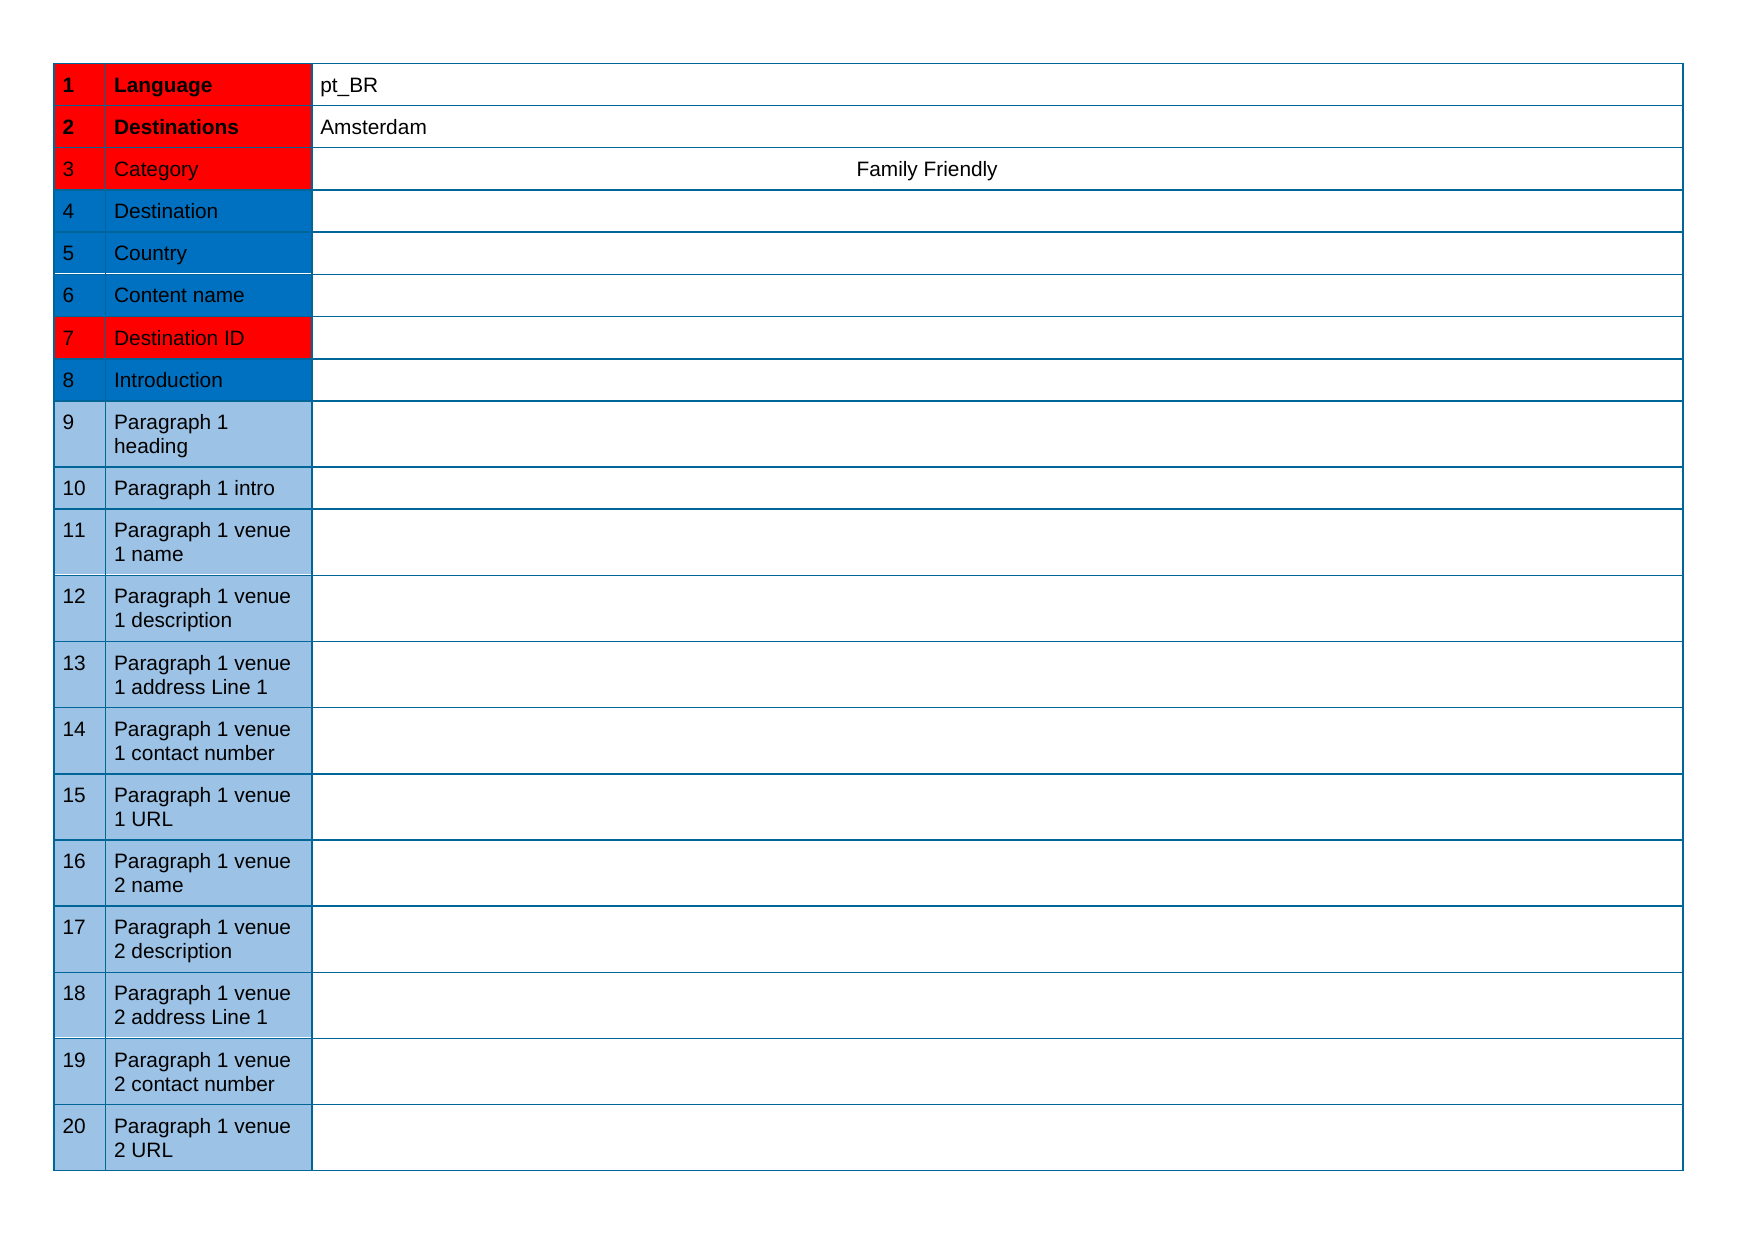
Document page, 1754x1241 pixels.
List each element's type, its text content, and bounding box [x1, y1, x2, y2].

table_cell 5 [55, 233, 105, 273]
table_cell 18 [55, 973, 105, 1037]
table_cell 7 [55, 317, 105, 358]
table_cell Category [106, 148, 311, 189]
table_cell 17 [55, 907, 105, 971]
table_cell [313, 233, 1682, 273]
table_cell Paragraph 1 venue 1 URL [106, 775, 311, 839]
table_cell [313, 775, 1682, 839]
table_cell 3 [55, 148, 105, 189]
table_cell [313, 317, 1682, 358]
table_cell [313, 1039, 1682, 1104]
table_cell 15 [55, 775, 105, 839]
table_cell [313, 510, 1682, 574]
table_cell Destination [106, 191, 311, 231]
table_cell [313, 642, 1682, 707]
table_cell 2 [55, 106, 105, 147]
table_cell Introduction [106, 360, 311, 400]
table_cell 9 [55, 402, 105, 466]
table_cell 19 [55, 1039, 105, 1104]
table_cell Paragraph 1 venue 1 contact number [106, 708, 311, 773]
table_cell Content name [106, 275, 311, 316]
table_cell Destinations [106, 106, 311, 147]
table_cell [313, 907, 1682, 971]
table_cell 20 [55, 1105, 105, 1170]
table_cell [313, 1105, 1682, 1170]
table_cell [313, 360, 1682, 400]
table_cell [313, 841, 1682, 905]
table_cell Paragraph 1 venue 1 description [106, 576, 311, 641]
table_cell Paragraph 1 venue 2 description [106, 907, 311, 971]
table_cell Country [106, 233, 311, 273]
table_cell 16 [55, 841, 105, 905]
table_cell Paragraph 1 venue 1 address Line 1 [106, 642, 311, 707]
table_cell [313, 402, 1682, 466]
table_cell 11 [55, 510, 105, 574]
table_cell Paragraph 1 heading [106, 402, 311, 466]
table_cell [313, 576, 1682, 641]
table_cell 10 [55, 468, 105, 508]
table_cell 4 [55, 191, 105, 231]
table_cell Destination ID [106, 317, 311, 358]
table_cell Paragraph 1 venue 1 name [106, 510, 311, 574]
table_cell Family Friendly [313, 148, 1682, 189]
table_cell 6 [55, 275, 105, 316]
table_cell Paragraph 1 venue 2 name [106, 841, 311, 905]
table_header Language [106, 64, 311, 105]
table_cell 12 [55, 576, 105, 641]
table_cell 8 [55, 360, 105, 400]
table_cell Paragraph 1 venue 2 contact number [106, 1039, 311, 1104]
table_cell 14 [55, 708, 105, 773]
table_cell [313, 708, 1682, 773]
table_cell 13 [55, 642, 105, 707]
table_cell Paragraph 1 venue 2 address Line 1 [106, 973, 311, 1037]
table_cell Paragraph 1 intro [106, 468, 311, 508]
table_cell [313, 191, 1682, 231]
table_cell Amsterdam [313, 106, 1682, 147]
table_header pt_BR [313, 64, 1682, 105]
table_cell Paragraph 1 venue 2 URL [106, 1105, 311, 1170]
table_cell [313, 275, 1682, 316]
table_cell [313, 468, 1682, 508]
table_cell [313, 973, 1682, 1037]
table_header 1 [55, 64, 105, 105]
